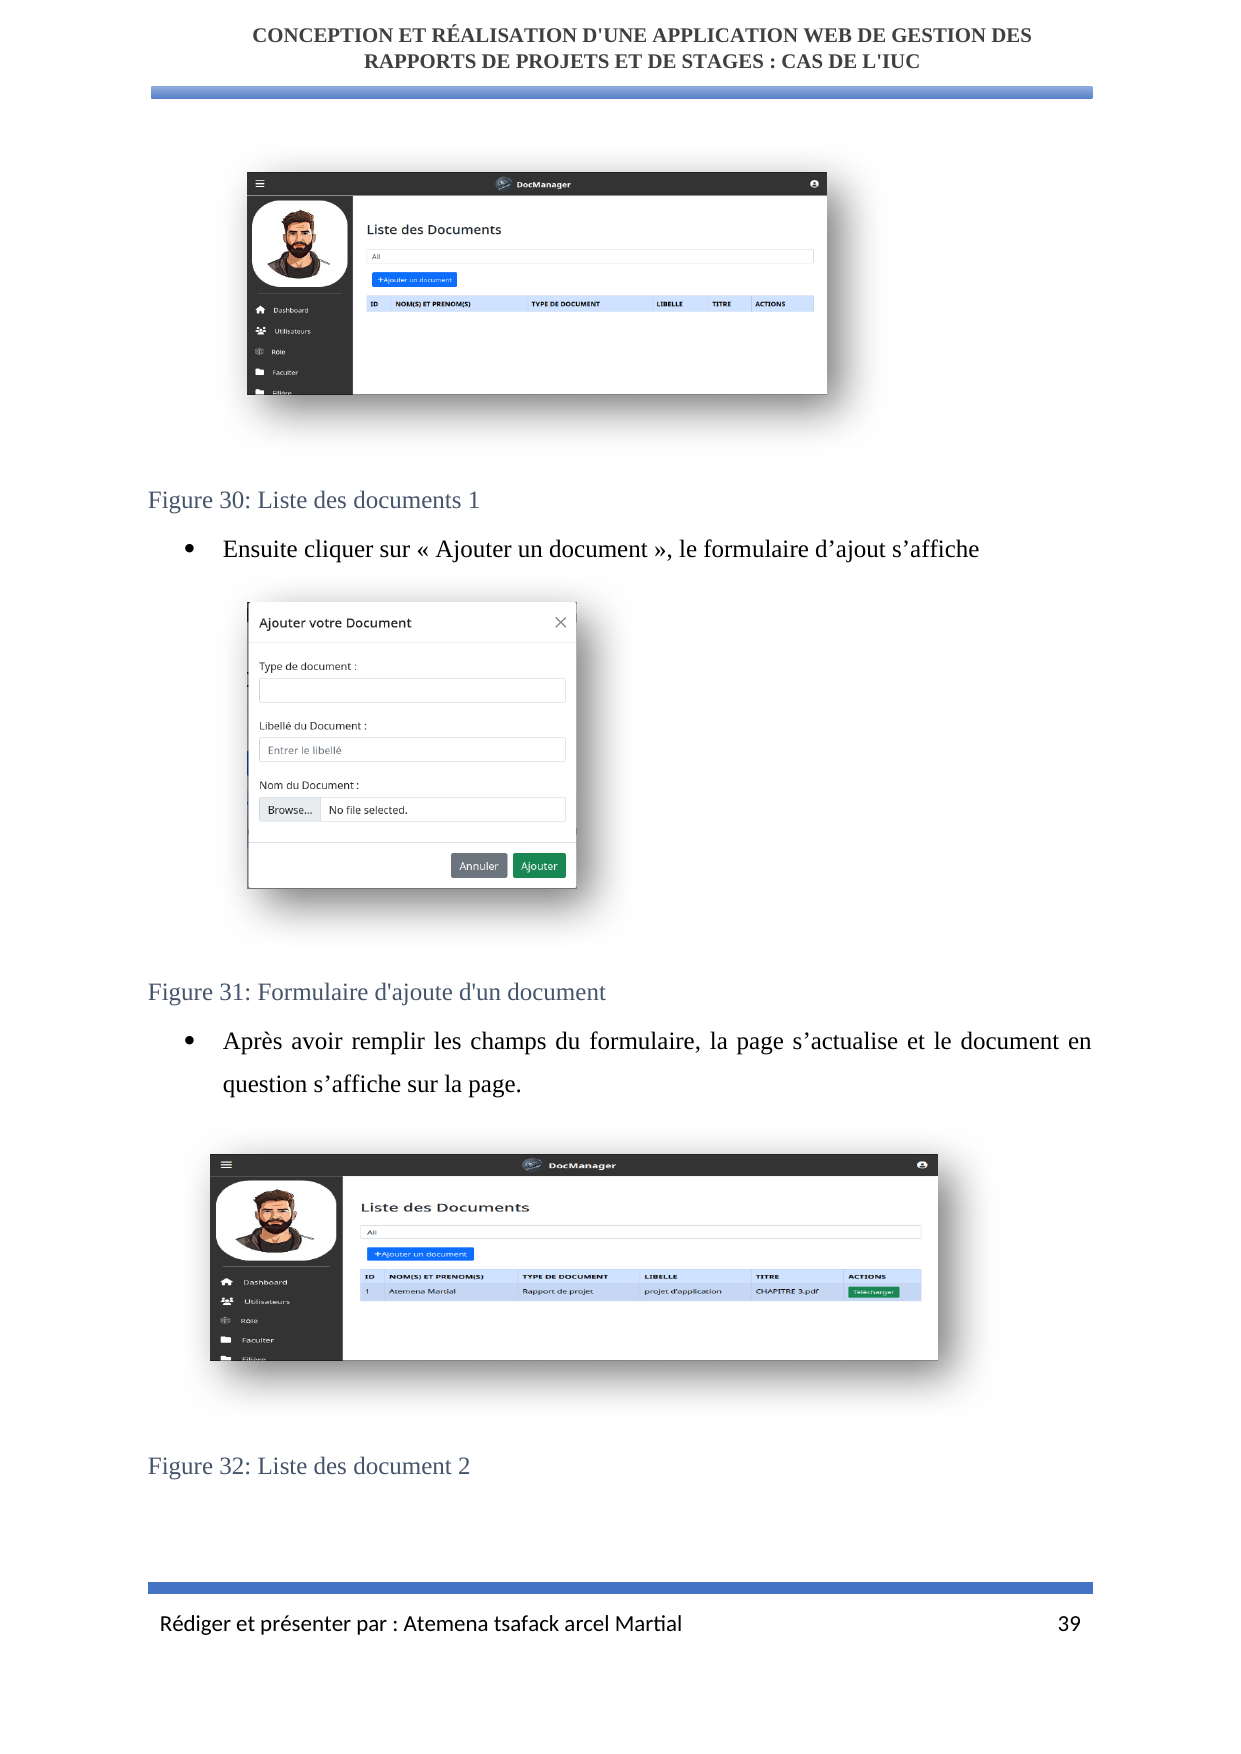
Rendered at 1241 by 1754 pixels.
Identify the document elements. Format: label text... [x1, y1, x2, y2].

list Ensuite cliquer sur « Ajouter un document », le formulaire d’ajout s’affiche [185, 534, 1093, 563]
text Figure 31: Formulaire d'ajoute d'un document [148, 977, 1093, 1006]
list Après avoir remplir les champs du formulaire, la page s’actualise et le document en question s’affiche sur la page. [185, 1026, 1093, 1098]
text Figure 30: Liste des documents 1 [148, 485, 1093, 513]
text Figure 32: Liste des document 2 [148, 1451, 1093, 1479]
picture [247, 602, 577, 889]
picture [210, 1154, 938, 1361]
picture [247, 172, 827, 395]
